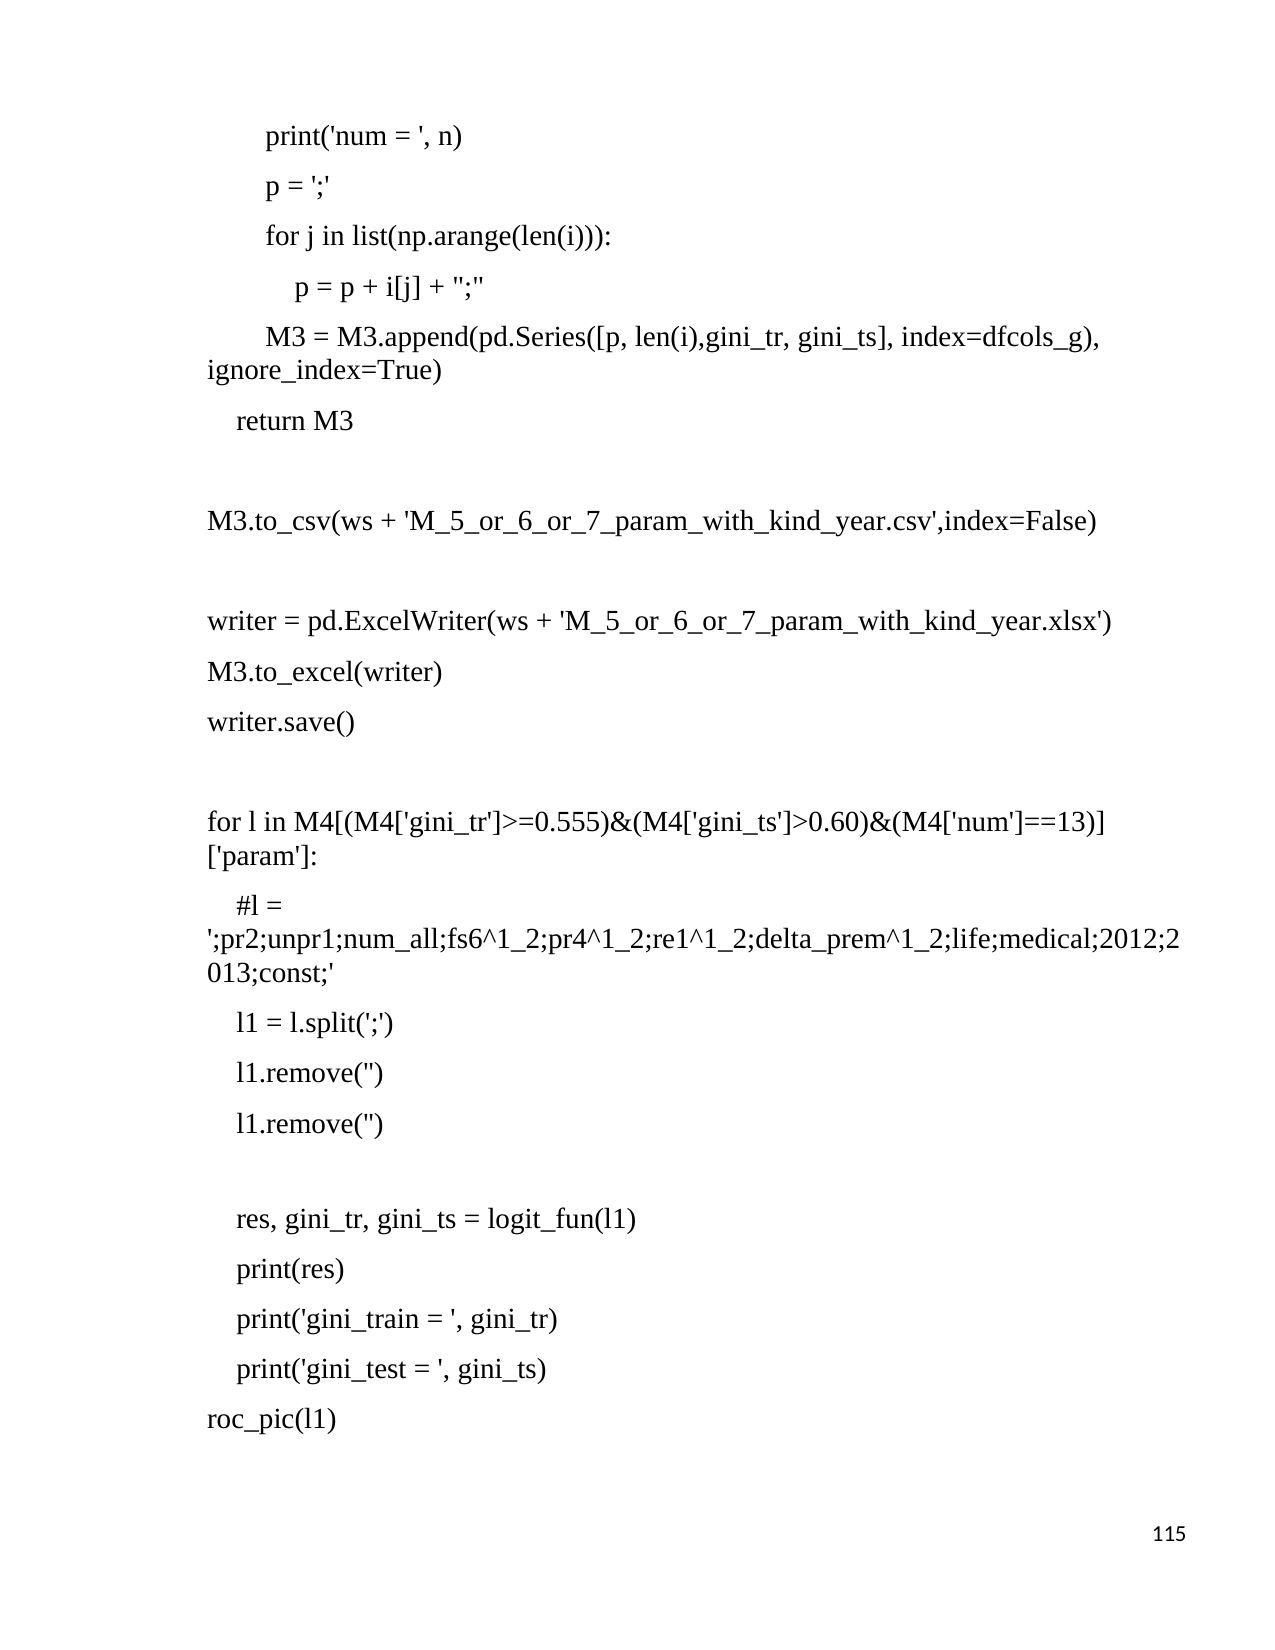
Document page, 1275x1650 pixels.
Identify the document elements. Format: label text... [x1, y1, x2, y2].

text p = ';' [207, 168, 1186, 202]
text l1.remove('') [207, 1056, 1186, 1089]
text roc_pic(l1) [207, 1402, 1186, 1435]
text M3.to_excel(writer) [207, 654, 1186, 687]
text #l = ';pr2;unpr1;num_all;fs6^1_2;pr4^1_2;re1^1_2;delta_prem^1_2;life;medical;2012;2013;const;' [207, 888, 1186, 989]
text res, gini_tr, gini_ts = logit_fun(l1) [207, 1201, 1186, 1234]
text print(res) [207, 1251, 1186, 1284]
text writer.save() [207, 704, 1186, 737]
text writer = pd.ExcelWriter(ws + 'M_5_or_6_or_7_param_with_kind_year.xlsx') [207, 603, 1186, 637]
text print('num = ', n) [207, 118, 1186, 152]
text for l in M4[(M4['gini_tr']>=0.555)&(M4['gini_ts']>0.60)&(M4['num']==13)]['param']: [207, 804, 1186, 871]
text print('gini_test = ', gini_ts) [207, 1351, 1186, 1385]
text M3.to_csv(ws + 'M_5_or_6_or_7_param_with_kind_year.csv',index=False) [207, 503, 1186, 537]
text M3 = M3.append(pd.Series([p, len(i),gini_tr, gini_ts], index=dfcols_g), ignore_index=True) [207, 319, 1186, 386]
text l1 = l.split(';') [207, 1005, 1186, 1039]
text print('gini_train = ', gini_tr) [207, 1301, 1186, 1335]
text l1.remove('') [207, 1106, 1186, 1139]
text p = p + i[j] + ";" [207, 269, 1186, 302]
text for j in list(np.arange(len(i))): [207, 218, 1186, 252]
text return M3 [207, 403, 1186, 436]
